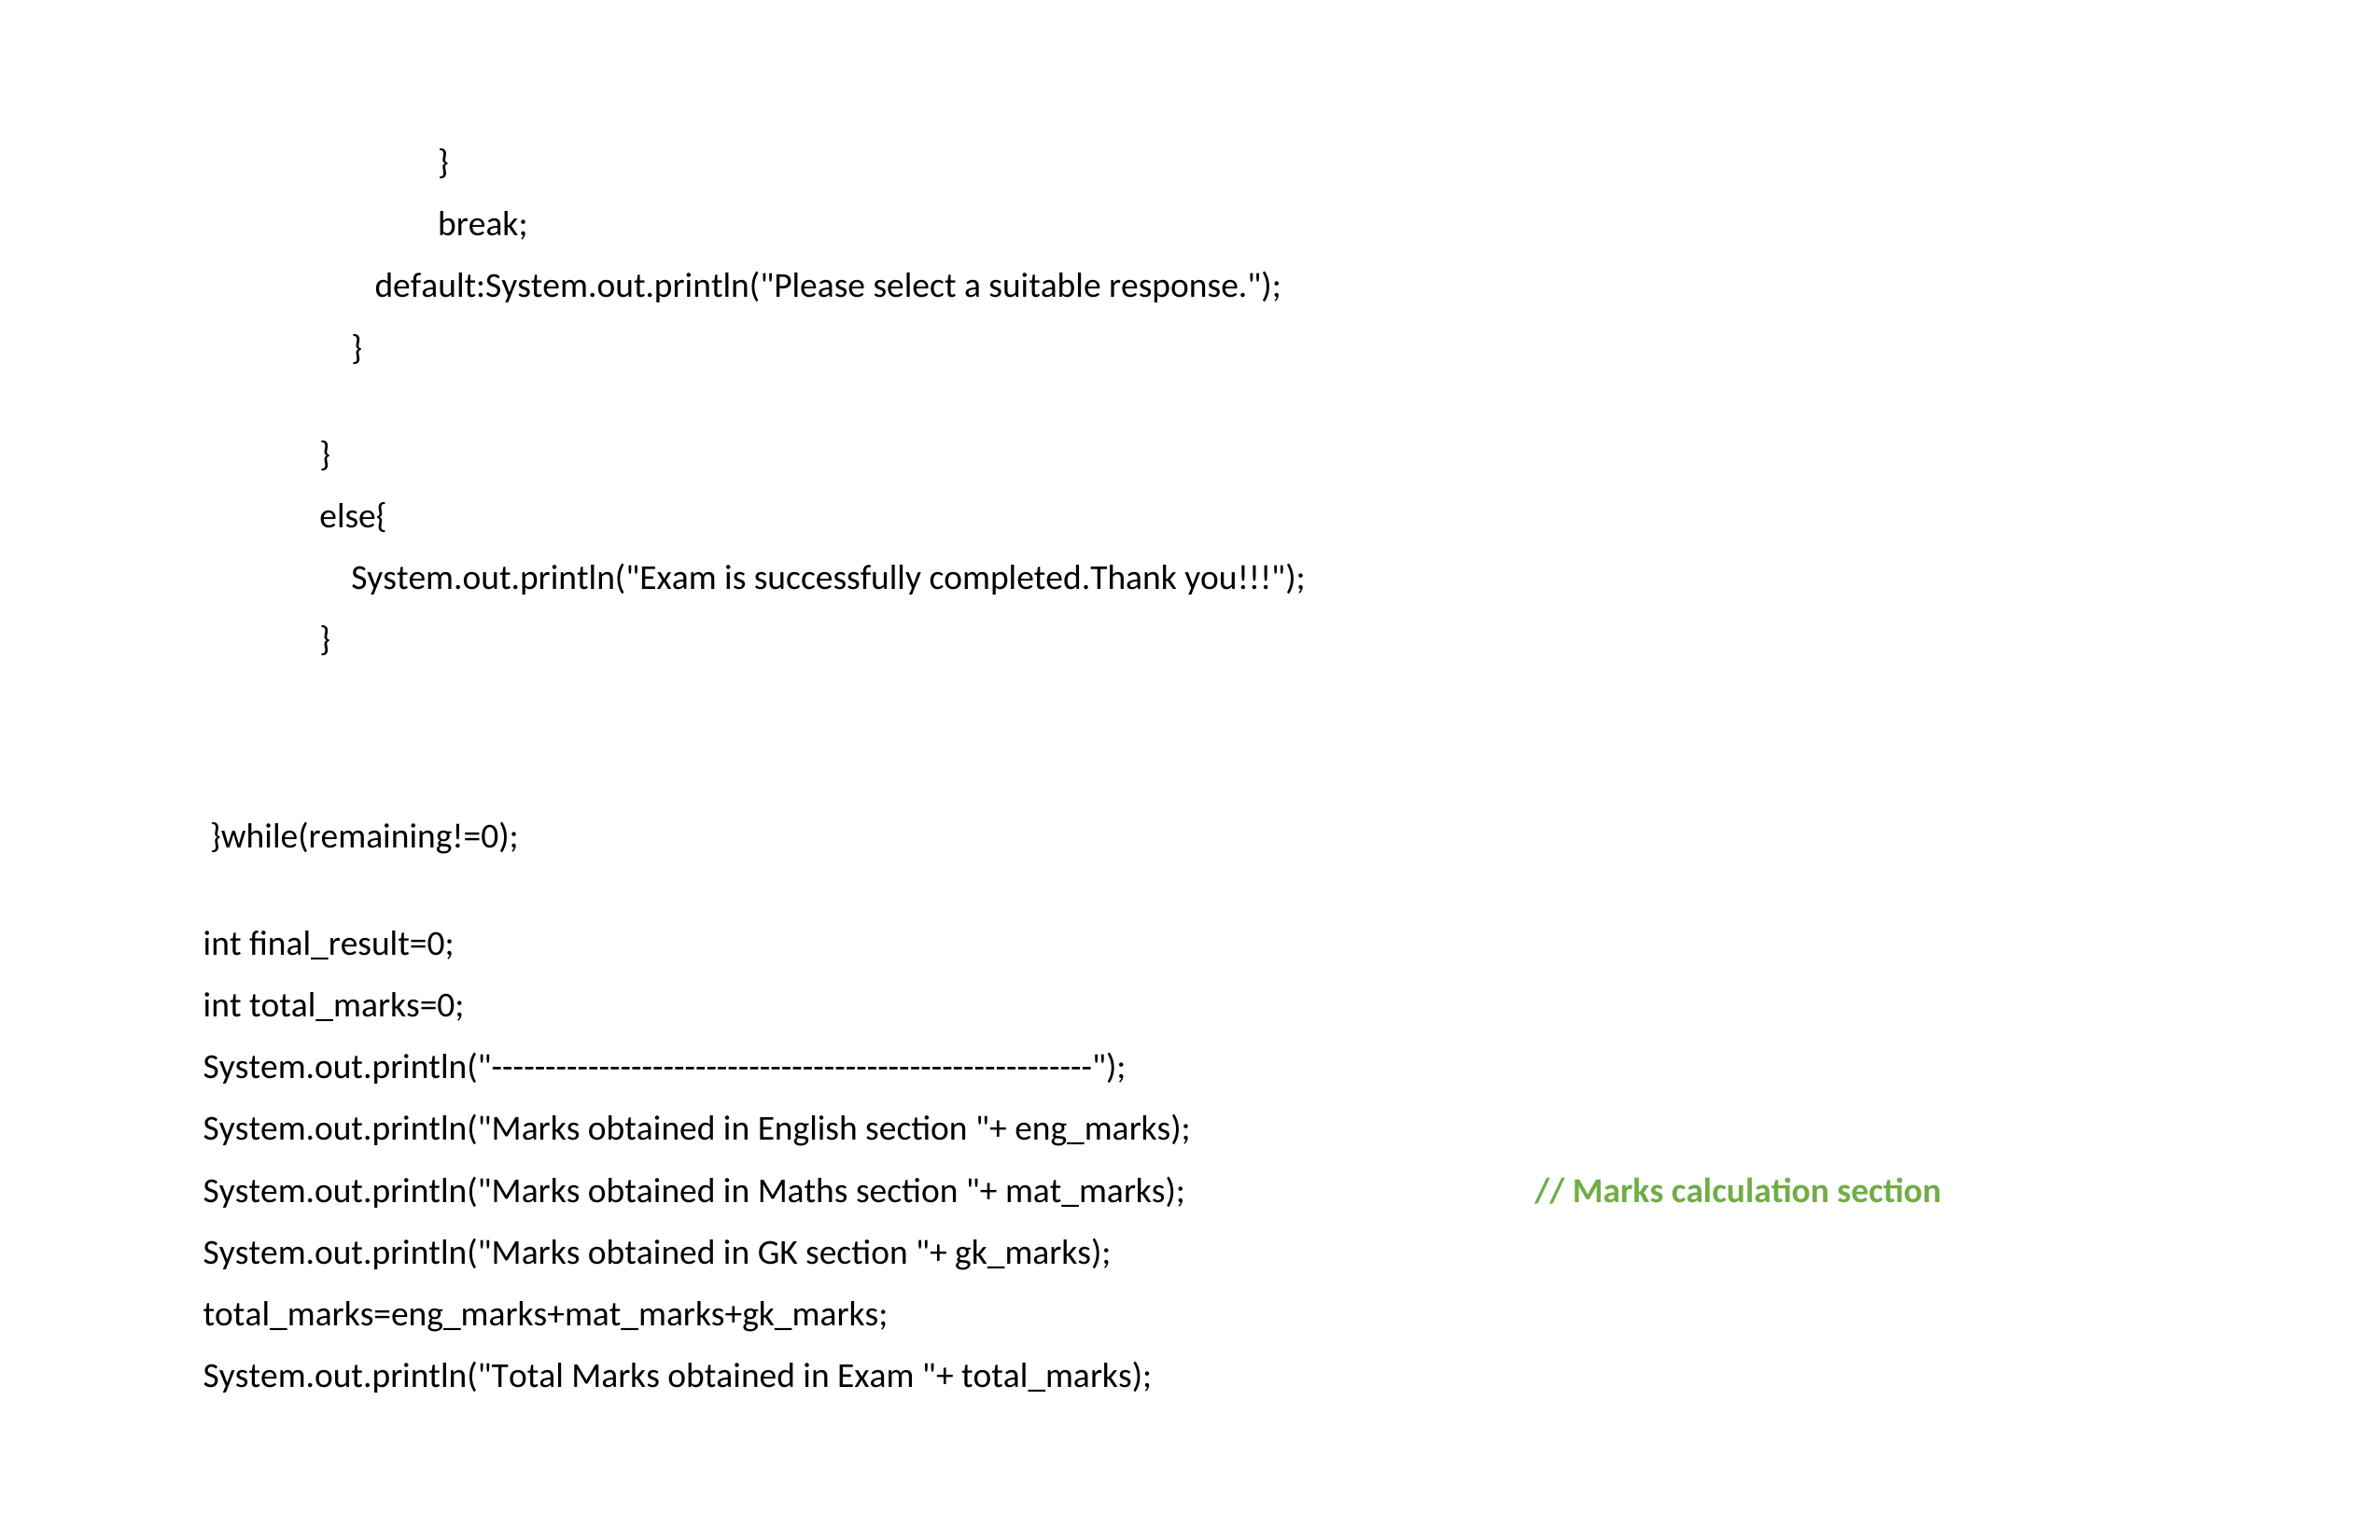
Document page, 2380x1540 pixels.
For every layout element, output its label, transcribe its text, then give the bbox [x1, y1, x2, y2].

text break; [140, 202, 2240, 245]
text } [140, 325, 2240, 368]
text System.out.println("Marks obtained in English section "+ eng_marks); [140, 1106, 2240, 1149]
text }while(remaining!=0); [140, 814, 2240, 857]
text else{ [140, 494, 2240, 537]
text default:System.out.println("Please select a suitable response."); [140, 263, 2240, 306]
text System.out.println("Marks obtained in GK section "+ gk_marks); [140, 1230, 2240, 1272]
text int final_result=0; [140, 921, 2240, 964]
text total_marks=eng_marks+mat_marks+gk_marks; [140, 1292, 2240, 1335]
text System.out.println("--------------------------------------------------------"); [140, 1044, 2240, 1087]
text } [140, 140, 2240, 183]
text } [140, 432, 2240, 475]
text System.out.println("Exam is successfully completed.Thank you!!!"); [140, 555, 2240, 598]
text int total_marks=0; [140, 983, 2240, 1026]
text System.out.println("Total Marks obtained in Exam "+ total_marks); [140, 1353, 2240, 1396]
text } [140, 617, 2240, 660]
text System.out.println("Marks obtained in Maths section "+ mat_marks); // Marks calculation section [140, 1169, 2240, 1211]
